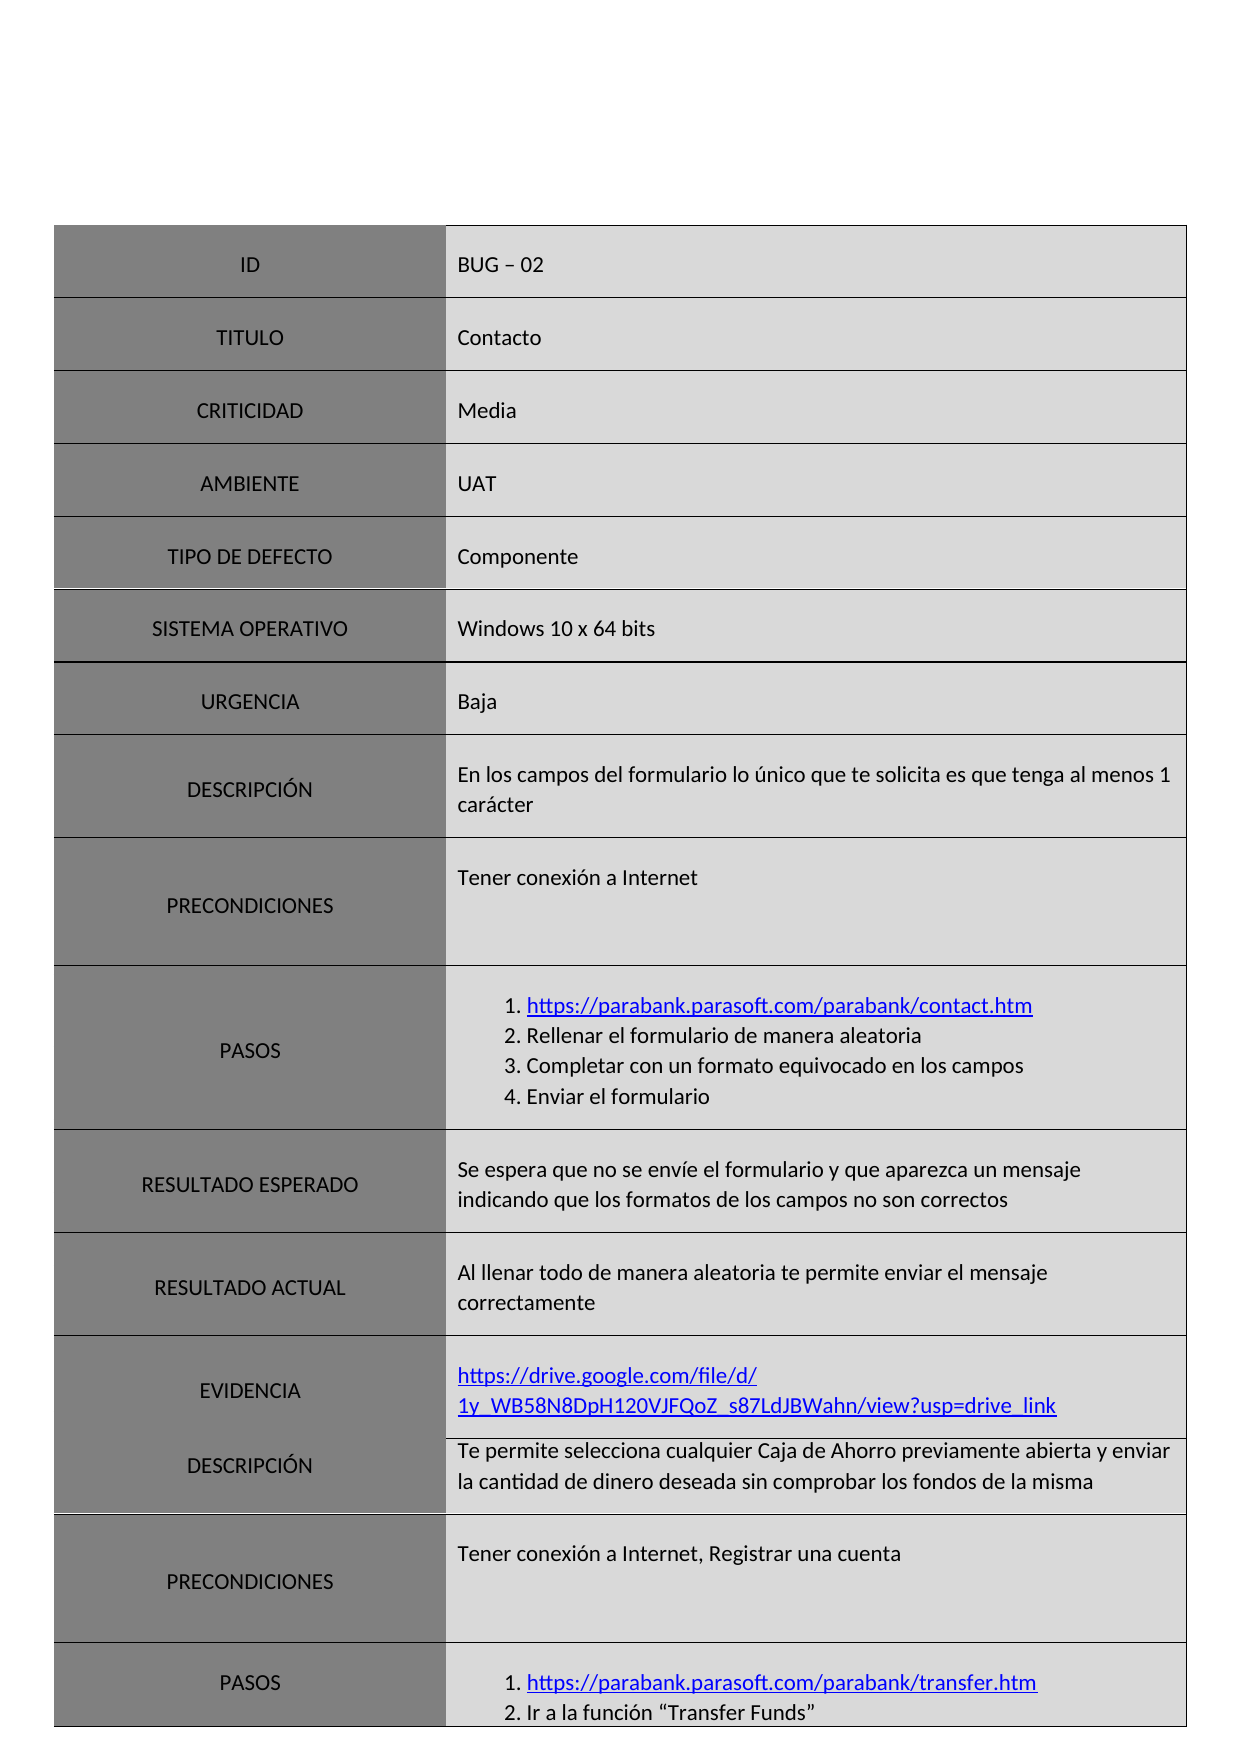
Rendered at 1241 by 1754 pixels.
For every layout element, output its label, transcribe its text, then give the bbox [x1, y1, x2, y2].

table_cell 1. https://parabank.parasoft.com/parabank/contact.htm 2. Rellenar el formulario de manera aleatoria 3. Completar con un formato equivocado en los campos 4. Enviar el formulario [446, 966, 1186, 1129]
table_cell UAT [446, 444, 1186, 516]
table_header ID [54, 225, 446, 297]
table_cell Windows 10 x 64 bits [446, 590, 1186, 661]
table_cell Tener conexión a Internet, Registrar una cuenta [446, 1515, 1186, 1642]
table_cell Media [446, 371, 1186, 443]
table_cell Te permite selecciona cualquier Caja de Ahorro previamente abierta y enviar la cantidad de dinero deseada sin comprobar los fondos de la misma [446, 1439, 1186, 1513]
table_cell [446, 1643, 1186, 1726]
table_cell RESULTADO ACTUAL [54, 1233, 446, 1335]
table_cell https://drive.google.com/file/d/1y_WB58N8DpH120VJFQoZ_s87LdJBWahn/view?usp=drive_link [446, 1336, 1186, 1438]
table_cell PASOS [54, 966, 446, 1129]
table_header BUG – 02 [446, 226, 1186, 297]
table_cell PRECONDICIONES [54, 838, 446, 965]
table_cell TITULO [54, 298, 446, 370]
table_cell URGENCIA [54, 663, 446, 734]
table_cell En los campos del formulario lo único que te solicita es que tenga al menos 1 carácter [446, 735, 1186, 837]
table_cell DESCRIPCIÓN [54, 1438, 446, 1513]
table_cell Se espera que no se envíe el formulario y que aparezca un mensaje indicando que los formatos de los campos no son correctos [446, 1130, 1186, 1232]
table_cell AMBIENTE [54, 444, 446, 516]
table_cell TIPO DE DEFECTO [54, 517, 446, 588]
table_cell PASOS [54, 1643, 446, 1726]
table_cell Componente [446, 517, 1186, 588]
table_cell Contacto [446, 298, 1186, 370]
table_cell Tener conexión a Internet [446, 838, 1186, 965]
table_cell PRECONDICIONES [54, 1515, 446, 1642]
table_cell Al llenar todo de manera aleatoria te permite enviar el mensaje correctamente [446, 1233, 1186, 1335]
table_cell SISTEMA OPERATIVO [54, 590, 446, 661]
table_cell DESCRIPCIÓN [54, 735, 446, 837]
table_cell CRITICIDAD [54, 371, 446, 443]
table_cell Baja [446, 663, 1186, 734]
table_cell RESULTADO ESPERADO [54, 1130, 446, 1232]
table_cell EVIDENCIA [54, 1336, 446, 1438]
